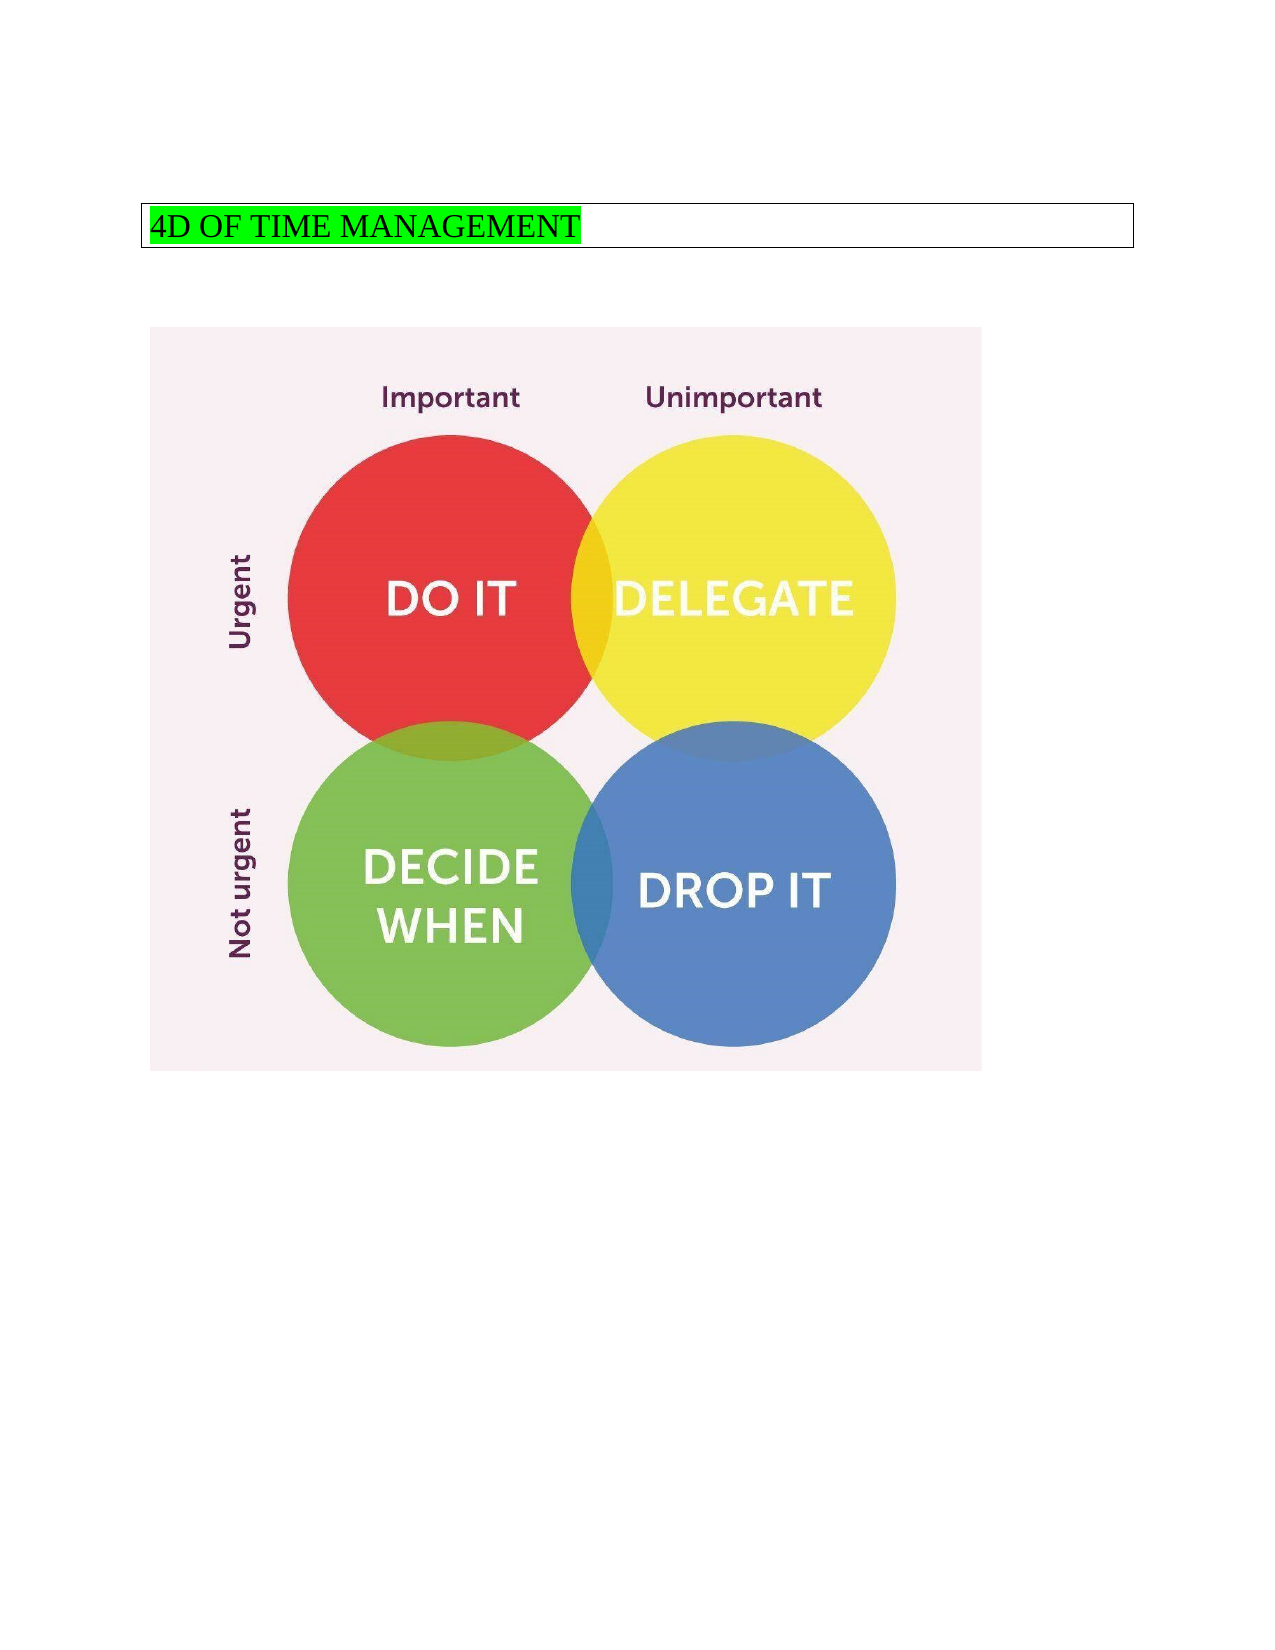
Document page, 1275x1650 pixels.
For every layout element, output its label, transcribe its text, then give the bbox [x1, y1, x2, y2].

picture [150, 327, 982, 1071]
text 4D OF TIME MANAGEMENT [142, 204, 1133, 247]
